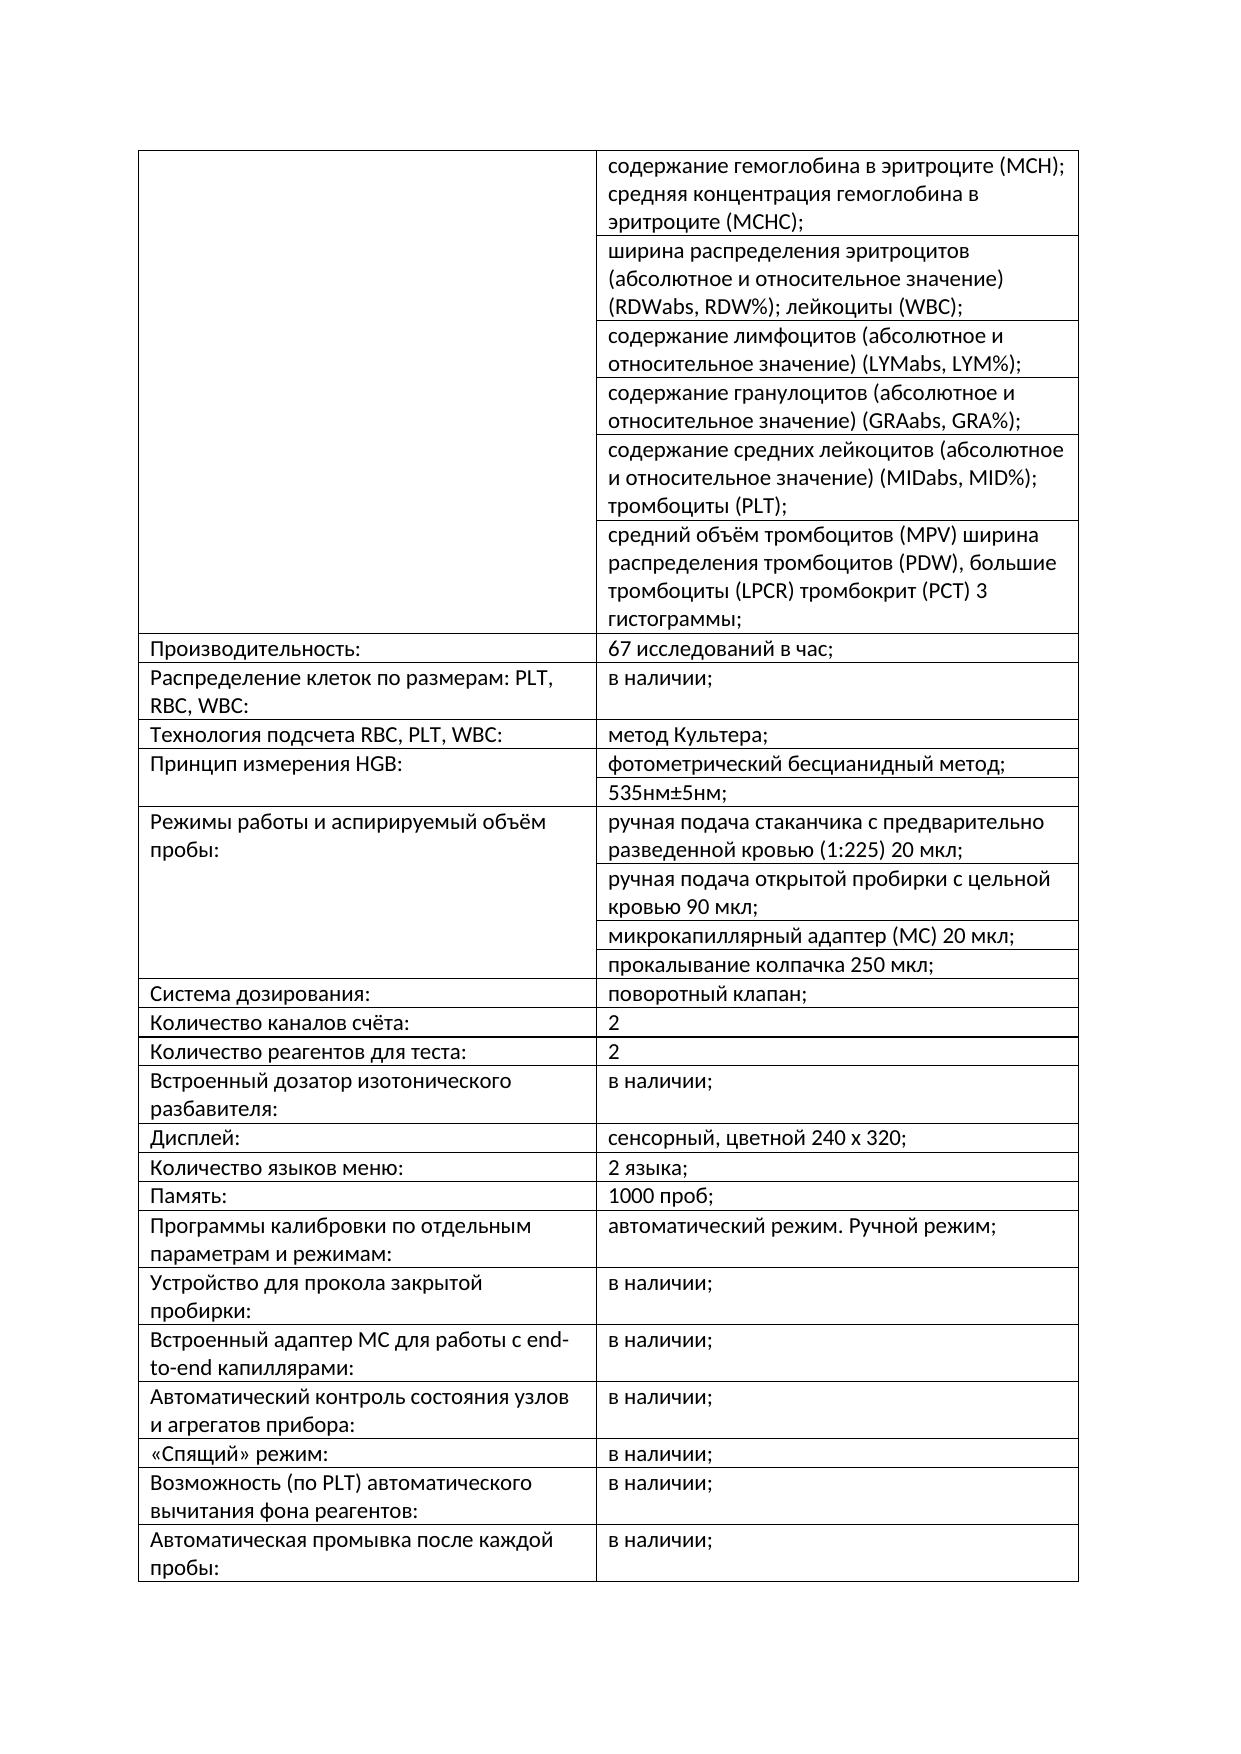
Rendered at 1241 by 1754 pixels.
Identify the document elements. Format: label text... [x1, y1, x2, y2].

table_cell Принцип измерения HGB: [139, 749, 596, 806]
table_cell Режимы работы и аспирируемый объём пробы: [139, 807, 596, 978]
table_cell Возможность (по PLT) автоматического вычитания фона реагентов: [139, 1468, 596, 1524]
table_cell Программы калибровки по отдельным параметрам и режимам: [139, 1211, 596, 1267]
table_cell ширина распределения эритроцитов (абсолютное и относительное значение) (RDWabs, RDW%); лейкоциты (WBC); [597, 236, 1078, 320]
table_cell 1000 проб; [597, 1182, 1078, 1210]
table_cell микрокапиллярный адаптер (MC) 20 мкл; [597, 921, 1078, 949]
table_cell в наличии; [597, 1268, 1078, 1324]
table_cell в наличии; [597, 1439, 1078, 1467]
table_cell Количество реагентов для теста: [139, 1038, 596, 1065]
table_cell 67 исследований в час; [597, 634, 1078, 662]
table_cell Устройство для прокола закрытой пробирки: [139, 1268, 596, 1324]
table_cell 2 [597, 1038, 1078, 1065]
table_cell в наличии; [597, 1066, 1078, 1122]
table_cell Распределение клеток по размерам: PLT, RBC, WBC: [139, 663, 596, 719]
table_cell Автоматическая промывка после каждой пробы: [139, 1525, 596, 1581]
table_cell метод Культера; [597, 720, 1078, 748]
table_cell прокалывание колпачка 250 мкл; [597, 950, 1078, 978]
table_cell «Спящий» режим: [139, 1439, 596, 1467]
table_cell Автоматический контроль состояния узлов и агрегатов прибора: [139, 1382, 596, 1438]
table_cell фотометрический бесцианидный метод; [597, 749, 1078, 777]
table_cell Встроенный адаптер MC для работы с end-to-end капиллярами: [139, 1325, 596, 1381]
table_cell ручная подача стаканчика с предварительно разведенной кровью (1:225) 20 мкл; [597, 807, 1078, 863]
table_cell 2 языка; [597, 1153, 1078, 1181]
table_cell Технология подсчета RBC, PLT, WBC: [139, 720, 596, 748]
table_cell поворотный клапан; [597, 979, 1078, 1007]
table_cell Система дозирования: [139, 979, 596, 1007]
table_cell сенсорный, цветной 240 х 320; [597, 1124, 1078, 1152]
table_cell в наличии; [597, 663, 1078, 719]
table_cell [597, 151, 1078, 235]
table_cell 2 [597, 1008, 1078, 1036]
table_cell содержание гранулоцитов (абсолютное и относительное значение) (GRAabs, GRA%); [597, 378, 1078, 434]
table_cell автоматический режим. Ручной режим; [597, 1211, 1078, 1267]
table_cell содержание средних лейкоцитов (абсолютное и относительное значение) (MIDabs, MID%); тромбоциты (PLT); [597, 435, 1078, 519]
table_cell в наличии; [597, 1325, 1078, 1381]
table_cell Встроенный дозатор изотонического разбавителя: [139, 1066, 596, 1122]
table_cell содержание лимфоцитов (абсолютное и относительное значение) (LYMabs, LYM%); [597, 321, 1078, 377]
table_cell в наличии; [597, 1382, 1078, 1438]
table_cell средний объём тромбоцитов (MPV) ширина распределения тромбоцитов (PDW), большие тромбоциты (LPCR) тромбокрит (PCT) 3 гистограммы; [597, 521, 1078, 633]
table_cell Память: [139, 1182, 596, 1210]
table_cell Количество языков меню: [139, 1153, 596, 1181]
table_cell 535нм±5нм; [597, 778, 1078, 806]
table_cell Производительность: [139, 634, 596, 662]
table_cell в наличии; [597, 1525, 1078, 1581]
table_cell Количество каналов счёта: [139, 1008, 596, 1036]
table_cell в наличии; [597, 1468, 1078, 1524]
table_cell Дисплей: [139, 1124, 596, 1152]
table_cell ручная подача открытой пробирки с цельной кровью 90 мкл; [597, 864, 1078, 920]
